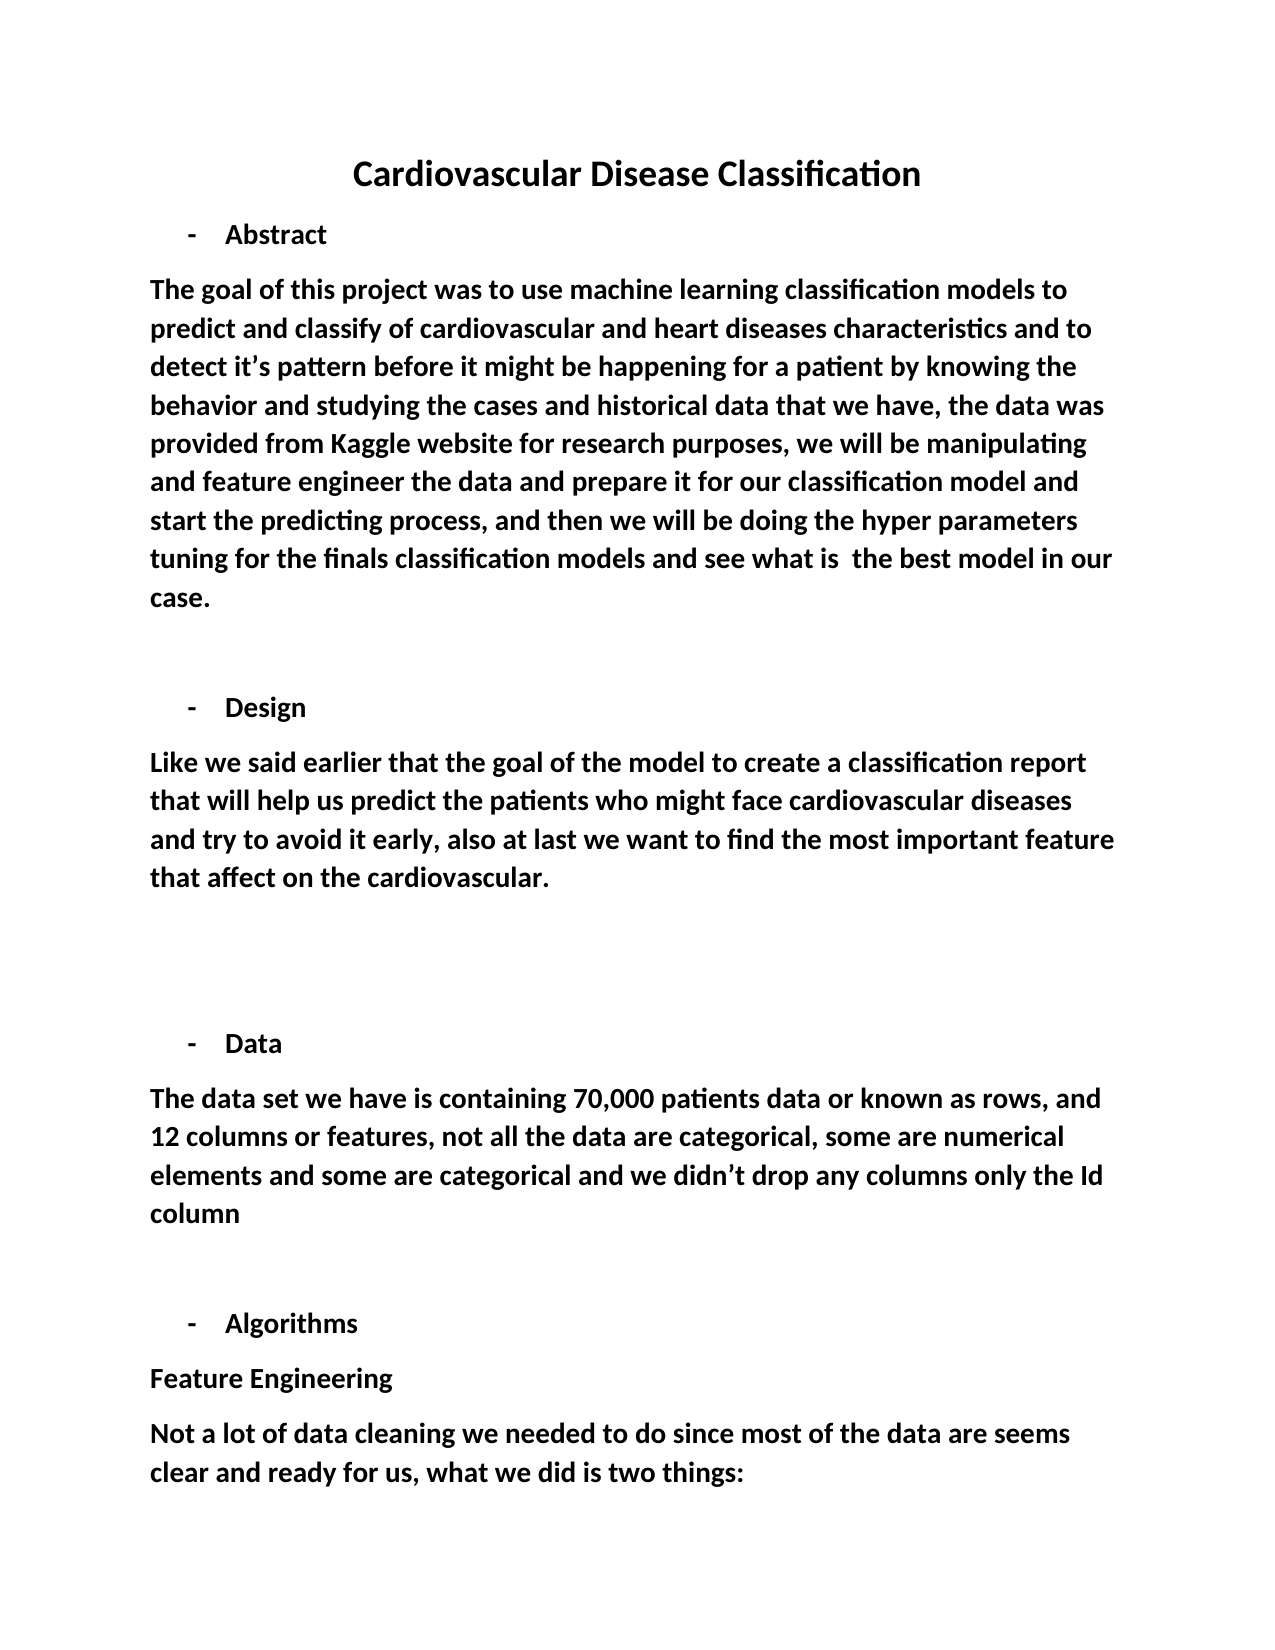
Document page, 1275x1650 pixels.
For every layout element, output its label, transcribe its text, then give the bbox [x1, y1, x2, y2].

list Algorithms [187, 1305, 1125, 1341]
list Design [187, 689, 1125, 724]
text Like we said earlier that the goal of the model to create a classification report that will help us predict the patients who might face cardiovascular diseases and try to avoid it early, also at last we want to find the most important feature that affect on the cardiovascular. [150, 744, 1125, 895]
list Abstract [187, 216, 1125, 252]
text Cardiovascular Disease Classification [150, 150, 1125, 196]
text Feature Engineering [150, 1360, 1125, 1396]
text Not a lot of data cleaning we needed to do since most of the data are seems clear and ready for us, what we did is two things: [150, 1416, 1125, 1489]
text The goal of this project was to use machine learning classification models to predict and classify of cardiovascular and heart diseases characteristics and to detect it’s pattern before it might be happening for a patient by knowing the behavior and studying the cases and historical data that we have, the data was provided from Kaggle website for research purposes, we will be manipulating and feature engineer the data and prepare it for our classification model and start the predicting process, and then we will be doing the hyper parameters tuning for the finals classification models and see what is the best model in our case. [150, 271, 1125, 614]
text The data set we have is containing 70,000 patients data or known as rows, and 12 columns or features, not all the data are categorical, some are numerical elements and some are categorical and we didn’t drop any columns only the Id column [150, 1080, 1125, 1231]
list Data [187, 1025, 1125, 1060]
